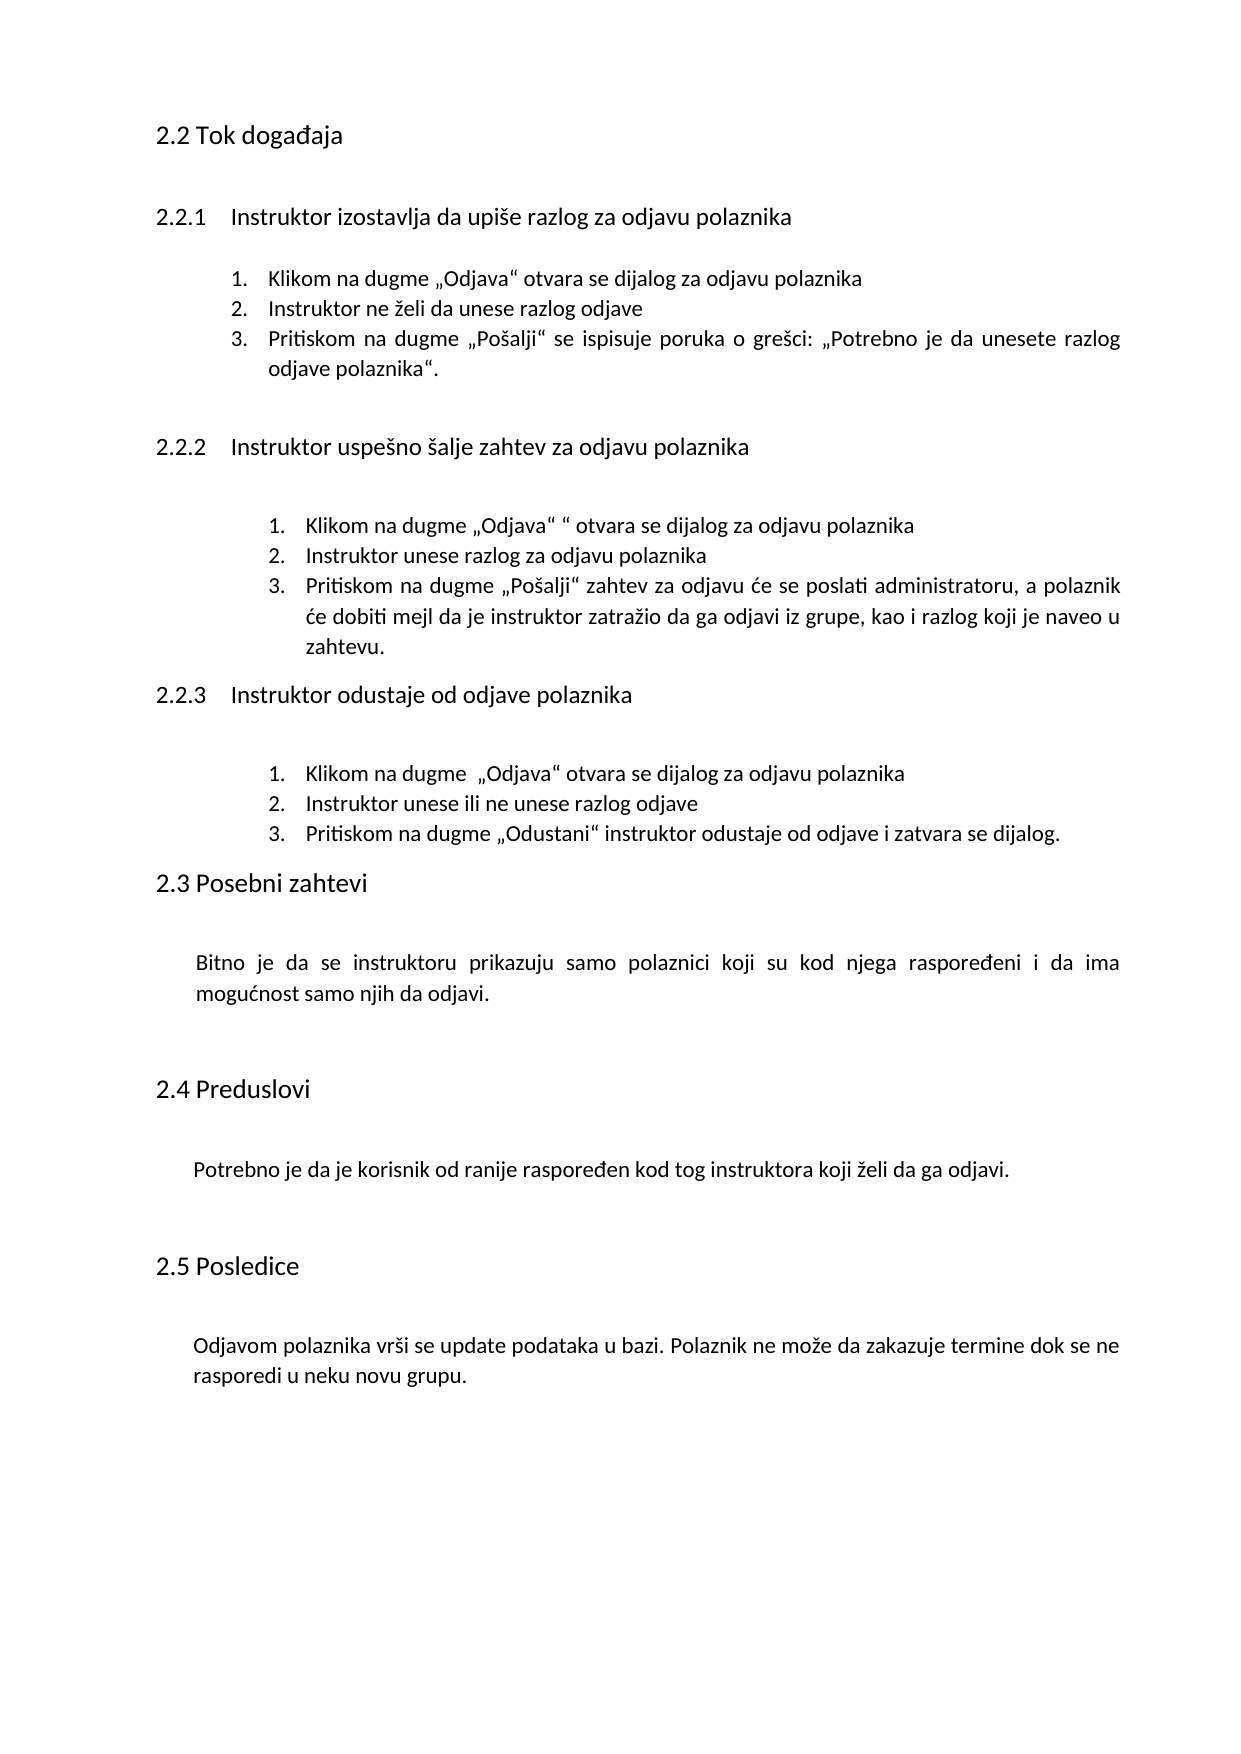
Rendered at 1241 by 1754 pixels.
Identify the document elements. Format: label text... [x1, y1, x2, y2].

list Pritiskom na dugme „Pošalji“ se ispisuje poruka o grešci: „Potrebno je da unesete razlog odjave polaznika“. [231, 324, 1122, 382]
list Instruktor unese razlog za odjavu polaznika [268, 541, 1122, 569]
list Klikom na dugme „Odjava“ “ otvara se dijalog za odjavu polaznika [268, 511, 1122, 539]
subtitle Preduslovi [156, 1072, 1122, 1106]
text Bitno je da se instruktoru prikazuju samo polaznici koji su kod njega raspoređeni i da ima mogućnost samo njih da odjavi. [196, 948, 1122, 1007]
list Klikom na dugme „Odjava“ otvara se dijalog za odjavu polaznika [231, 264, 1122, 292]
list Pritiskom na dugme „Pošalji“ zahtev za odjavu će se poslati administratoru, a polaznik će dobiti mejl da je instruktor zatražio da ga odjavi iz grupe, kao i razlog koji je naveo u zahtevu. [268, 572, 1122, 660]
text Potrebno je da je korisnik od ranije raspoređen kod tog instruktora koji želi da ga odjavi. [193, 1155, 1122, 1183]
subtitle Tok događaja [156, 118, 1122, 151]
subtitle Instruktor odustaje od odjave polaznika [156, 679, 1122, 709]
subtitle Instruktor uspešno šalje zahtev za odjavu polaznika [156, 431, 1122, 462]
subtitle Posebni zahtevi [156, 866, 1122, 899]
list Instruktor ne želi da unese razlog odjave [231, 294, 1122, 322]
list Klikom na dugme „Odjava“ otvara se dijalog za odjavu polaznika [268, 759, 1122, 787]
text Odjavom polaznika vrši se update podataka u bazi. Polaznik ne može da zakazuje termine dok se ne rasporedi u neku novu grupu. [193, 1331, 1122, 1389]
subtitle Posledice [156, 1249, 1122, 1282]
list Pritiskom na dugme „Odustani“ instruktor odustaje od odjave i zatvara se dijalog. [268, 819, 1122, 847]
subtitle Instruktor izostavlja da upiše razlog za odjavu polaznika [156, 201, 1122, 231]
list Instruktor unese ili ne unese razlog odjave [268, 789, 1122, 817]
